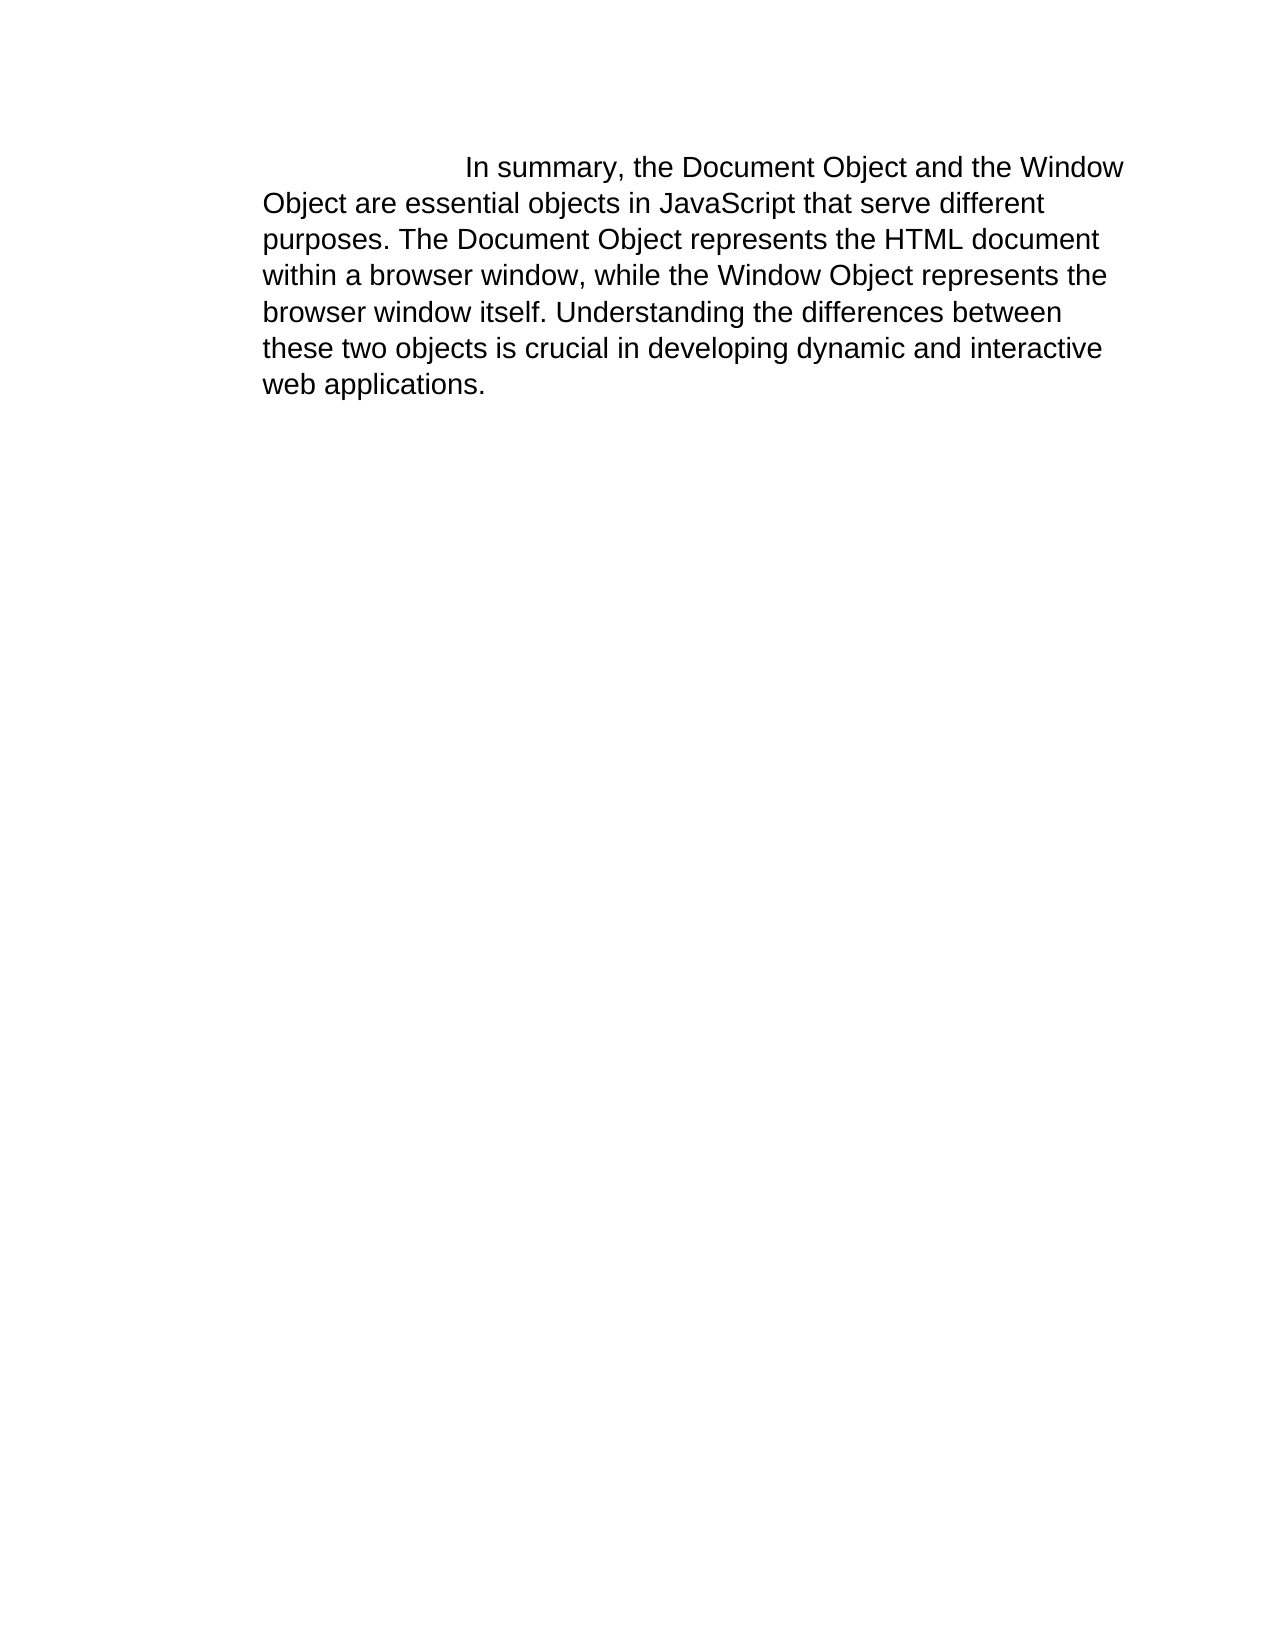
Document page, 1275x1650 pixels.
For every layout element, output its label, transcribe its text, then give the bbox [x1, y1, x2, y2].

list In summary, the Document Object and the Window Object are essential objects in JavaScript that serve different purposes. The Document Object represents the HTML document within a browser window, while the Window Object represents the browser window itself. Understanding the differences between these two objects is crucial in developing dynamic and interactive web applications. [262, 150, 1125, 400]
